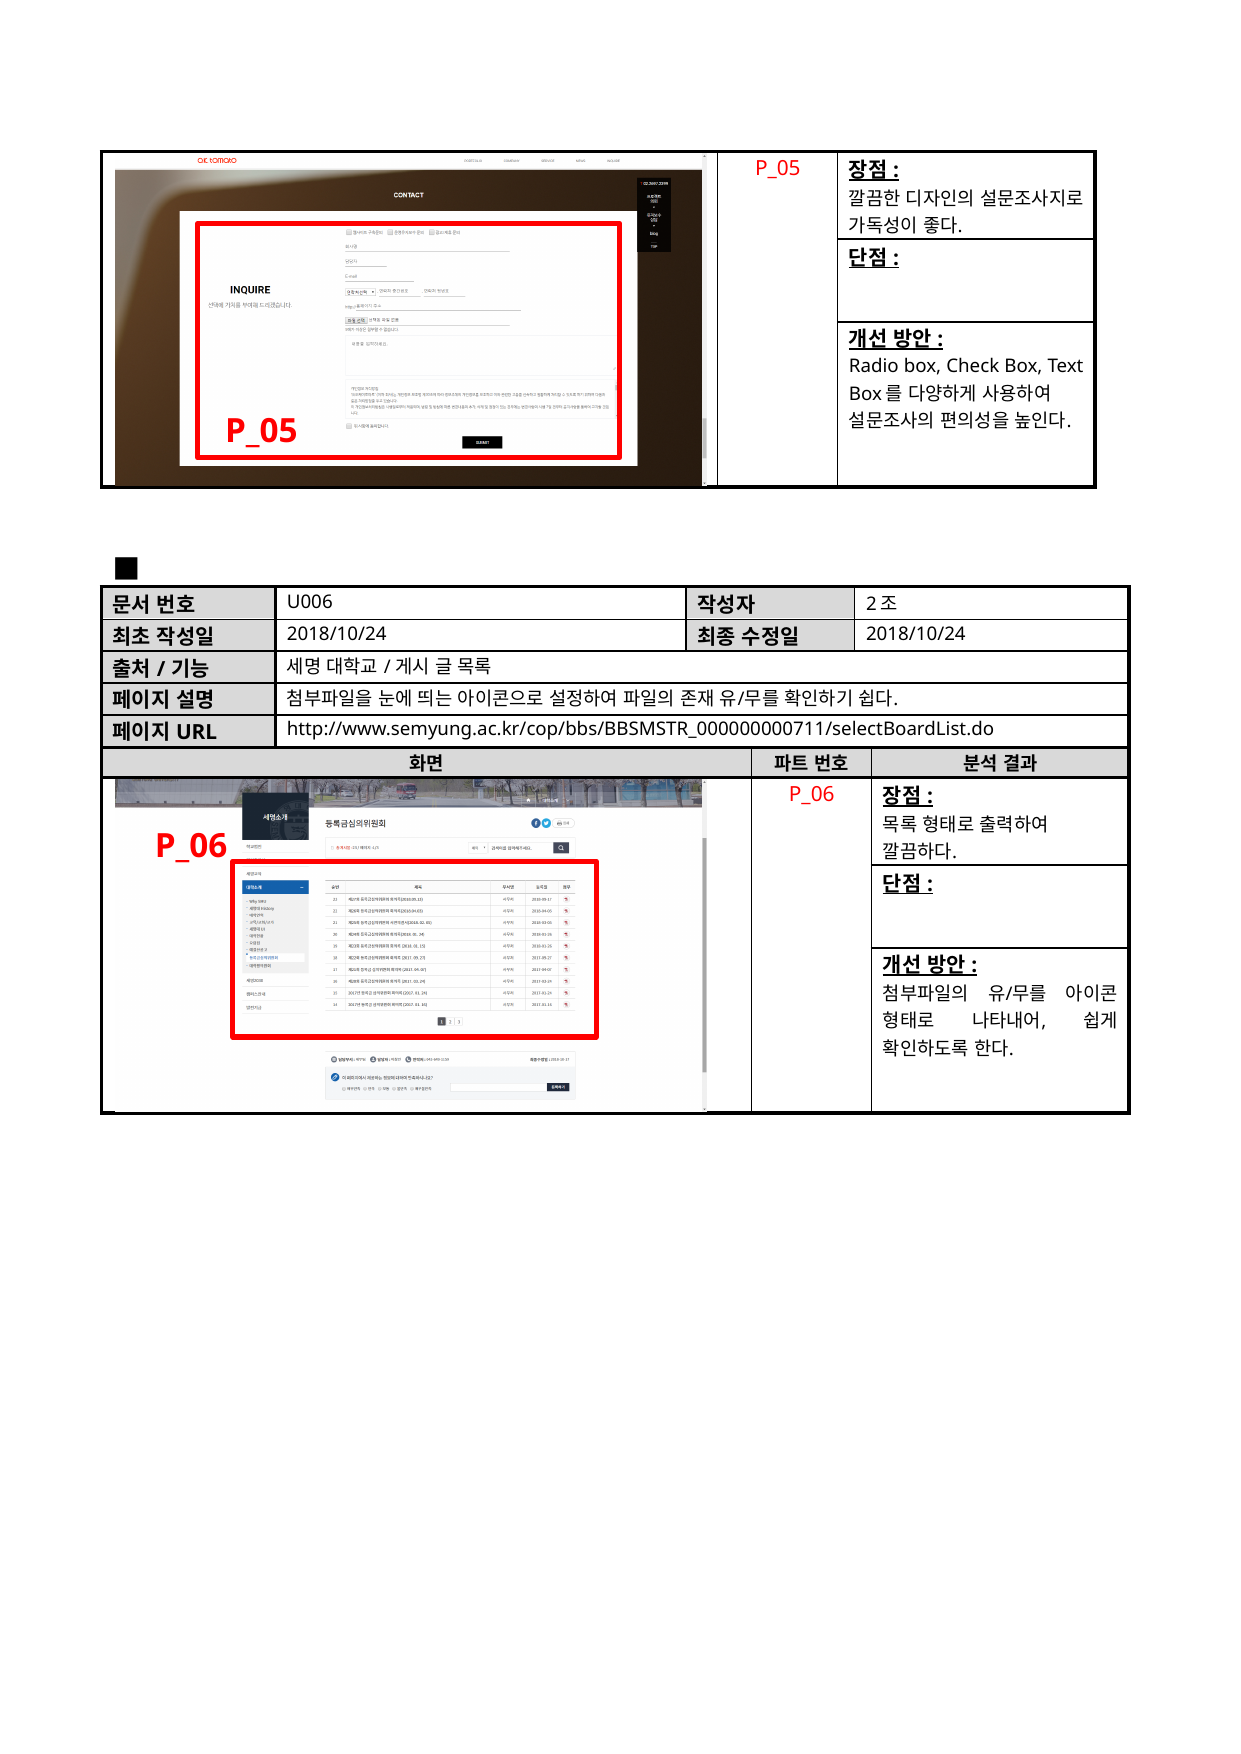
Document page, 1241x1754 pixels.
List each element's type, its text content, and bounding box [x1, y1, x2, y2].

table_header 2조 [855, 588, 1127, 618]
table_cell 개선 방안 : 첨부파일의 유/무를 아이콘 형태로 나타내어, 쉽게 확인하도록 한다. [872, 949, 1127, 1111]
table_cell 세명 대학교 / 게시 글 목록 [277, 652, 1127, 682]
table_cell 2018/10/24 [277, 620, 685, 650]
table_header U006 [277, 588, 685, 618]
table_cell P_05 [718, 153, 837, 485]
table_cell 최초 작성일 [103, 620, 274, 650]
table_header 문서 번호 [103, 588, 274, 618]
table_cell 화면 [103, 749, 751, 776]
text ■ [112, 545, 1128, 585]
table_cell [103, 153, 115, 485]
table_cell 장점 : 목록 형태로 출력하여 깔끔하다. [872, 779, 1127, 864]
table_cell 페이지 URL [103, 716, 274, 746]
table_cell 단점 : [872, 866, 1127, 947]
table_cell P_06 [752, 779, 871, 1111]
table_header 작성자 [687, 588, 854, 618]
table_cell [707, 779, 751, 1111]
table_cell 분석 결과 [872, 749, 1127, 776]
table_cell 단점 : [838, 240, 1093, 321]
table_cell 페이지 설명 [103, 684, 274, 714]
table_cell 개선 방안 : Radio box, Check Box, Text Box를 다양하게 사용하여 설문조사의 편의성을 높인다. [838, 323, 1093, 485]
picture [115, 153, 707, 486]
table_cell 출처 / 기능 [103, 652, 274, 682]
table_cell [103, 779, 115, 1111]
table_cell http://www.semyung.ac.kr/cop/bbs/BBSMSTR_000000000711/selectBoardList.do [277, 716, 1127, 746]
table_cell 2018/10/24 [855, 620, 1127, 650]
table_cell 장점 : 깔끔한 디자인의 설문조사지로 가독성이 좋다. [838, 153, 1093, 238]
table_cell 파트 번호 [752, 749, 871, 776]
table_cell 첨부파일을 눈에 띄는 아이콘으로 설정하여 파일의 존재 유/무를 확인하기 쉽다. [277, 684, 1127, 714]
table_cell [707, 153, 717, 485]
picture [115, 779, 707, 1112]
table_cell 최종 수정일 [687, 620, 854, 650]
